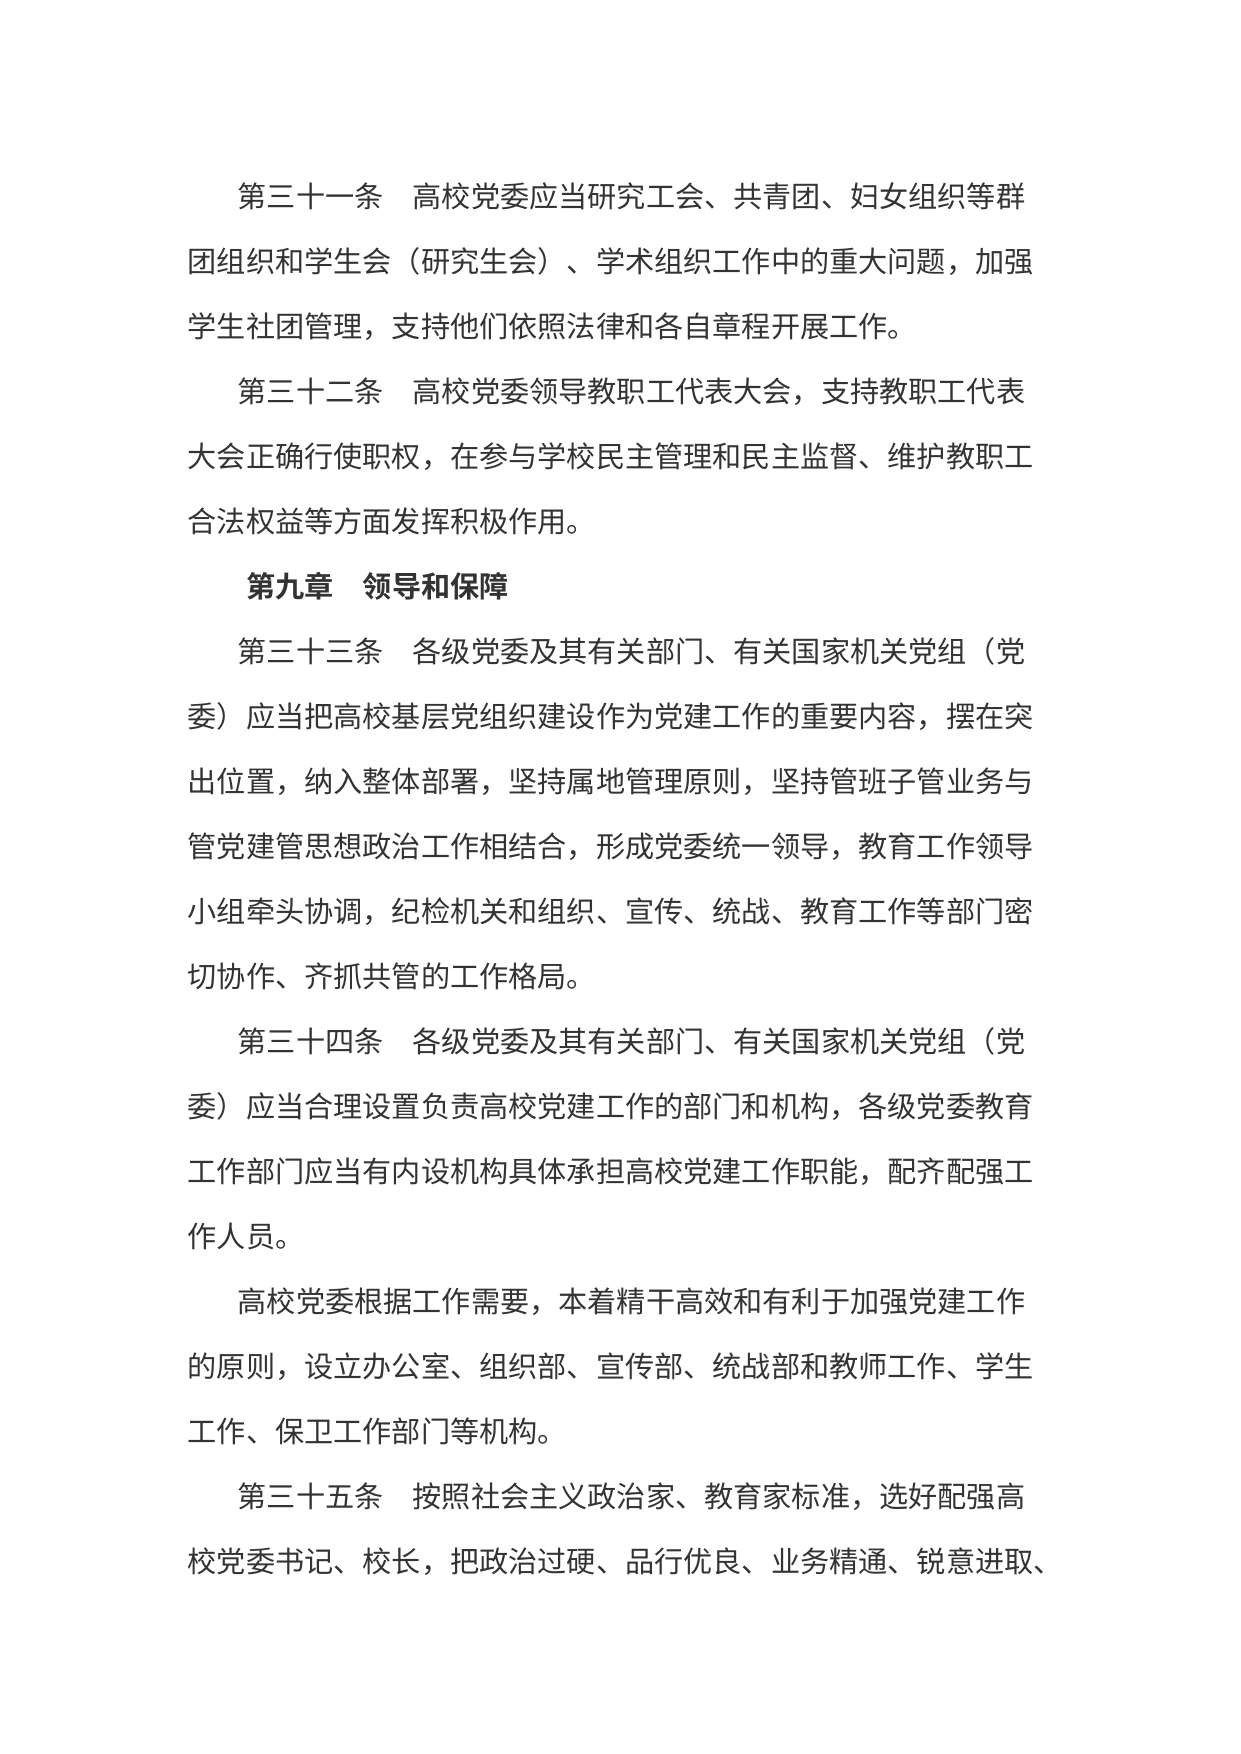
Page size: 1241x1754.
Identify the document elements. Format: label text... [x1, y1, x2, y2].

text 第九章 领导和保障 [187, 552, 1053, 617]
text 第三十四条 各级党委及其有关部门、有关国家机关党组（党委）应当合理设置负责高校党建工作的部门和机构，各级党委教育工作部门应当有内设机构具体承担高校党建工作职能，配齐配强工作人员。 [187, 1007, 1053, 1267]
text 第三十一条 高校党委应当研究工会、共青团、妇女组织等群团组织和学生会（研究生会）、学术组织工作中的重大问题，加强学生社团管理，支持他们依照法律和各自章程开展工作。 [187, 162, 1053, 357]
text 高校党委根据工作需要，本着精干高效和有利于加强党建工作的原则，设立办公室、组织部、宣传部、统战部和教师工作、学生工作、保卫工作部门等机构。 [187, 1267, 1053, 1462]
text 第三十三条 各级党委及其有关部门、有关国家机关党组（党委）应当把高校基层党组织建设作为党建工作的重要内容，摆在突出位置，纳入整体部署，坚持属地管理原则，坚持管班子管业务与管党建管思想政治工作相结合，形成党委统一领导，教育工作领导小组牵头协调，纪检机关和组织、宣传、统战、教育工作等部门密切协作、齐抓共管的工作格局。 [187, 617, 1053, 1007]
text 第三十二条 高校党委领导教职工代表大会，支持教职工代表大会正确行使职权，在参与学校民主管理和民主监督、维护教职工合法权益等方面发挥积极作用。 [187, 357, 1053, 552]
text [187, 1462, 1053, 1592]
